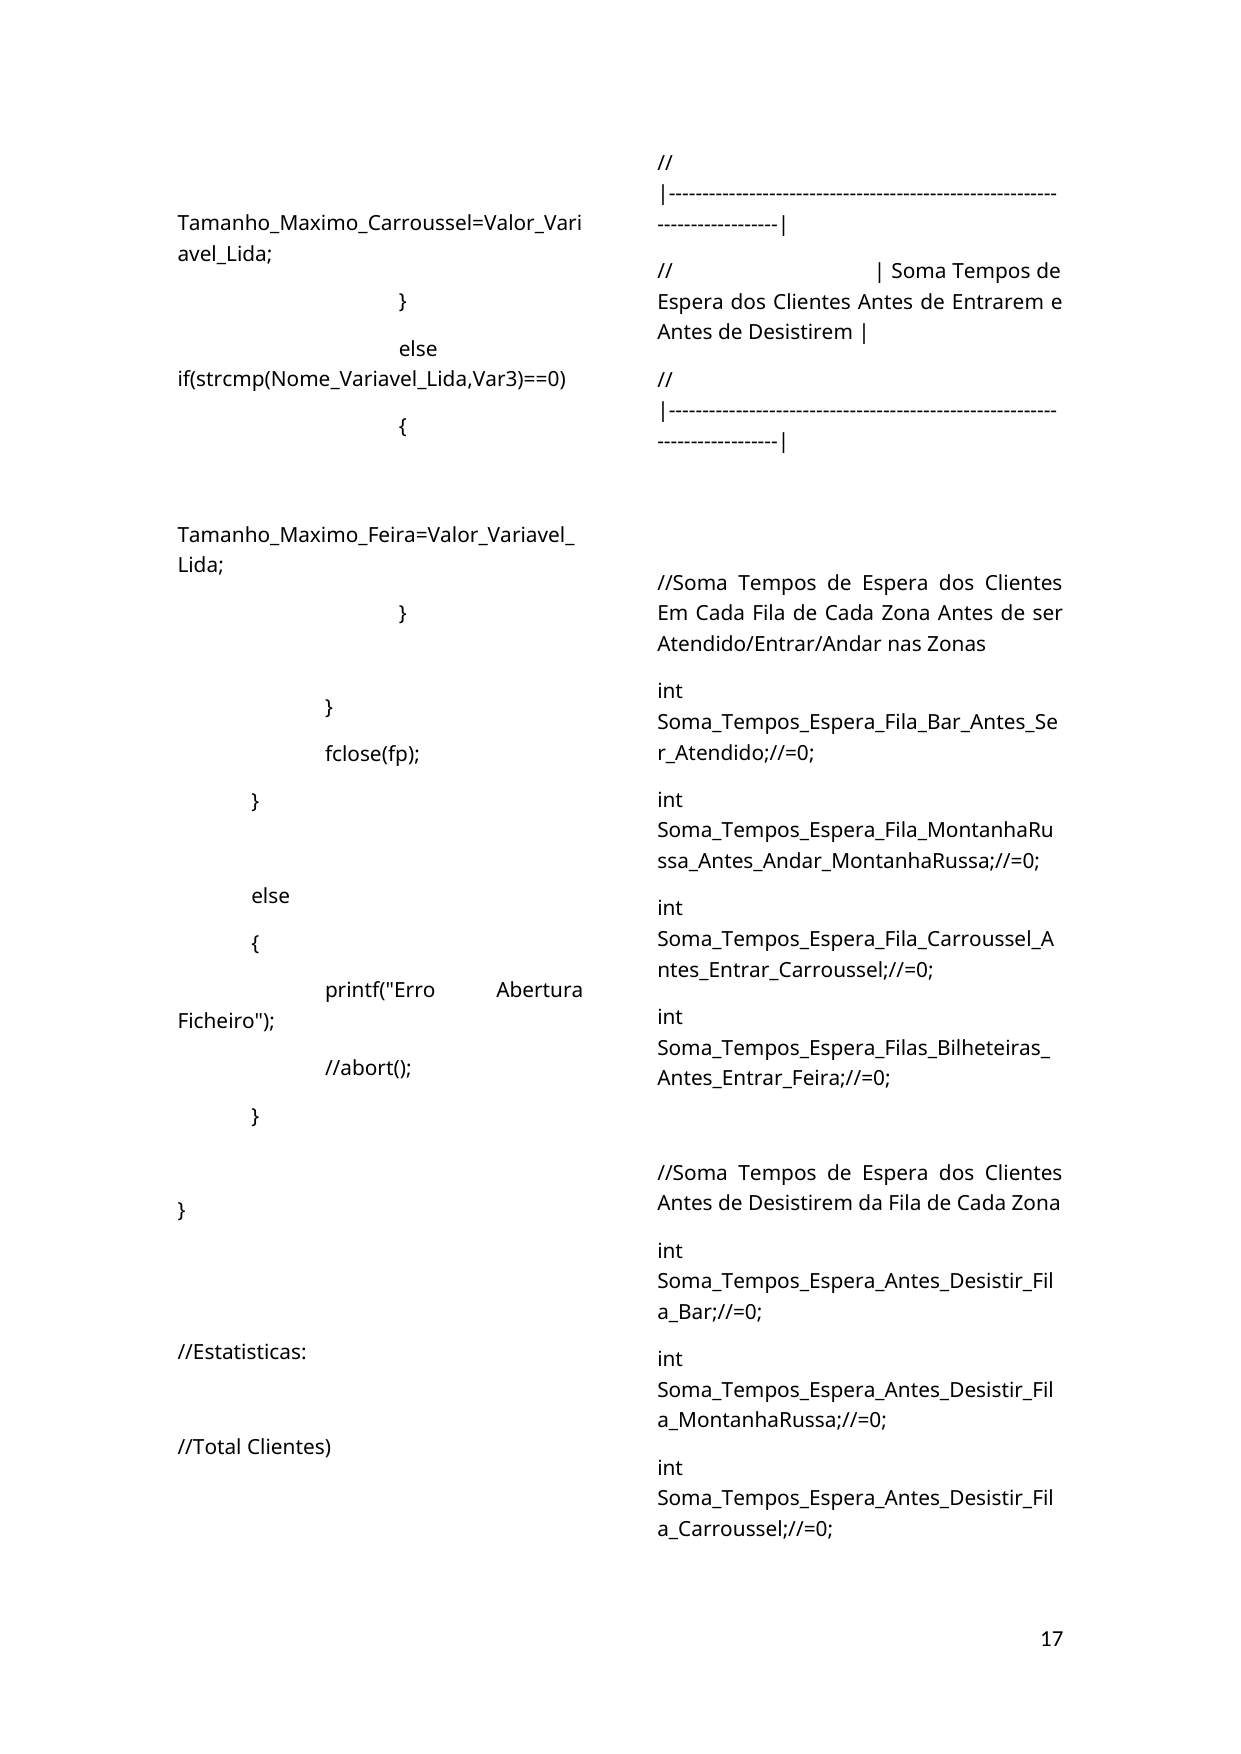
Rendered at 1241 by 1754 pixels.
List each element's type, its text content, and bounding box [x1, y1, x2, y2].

text } [177, 286, 583, 315]
text //Total Clientes) [177, 1432, 583, 1460]
text // | Soma Tempos de Espera dos Clientes Antes de Entrarem e Antes de Desistirem | [657, 256, 1063, 346]
text } [177, 598, 583, 626]
text Tamanho_Maximo_Feira=Valor_Variavel_Lida; [177, 459, 583, 579]
text { [177, 928, 583, 957]
text { [177, 412, 583, 440]
text int Soma_Tempos_Espera_Antes_Desistir_Fila_Carroussel;//=0; [657, 1453, 1063, 1542]
text else if(strcmp(Nome_Variavel_Lida,Var3)==0) [177, 334, 583, 393]
text } [177, 1195, 583, 1224]
text // |----------------------------------------------------------------------------| [657, 365, 1063, 454]
text int Soma_Tempos_Espera_Fila_Bar_Antes_Ser_Atendido;//=0; [657, 676, 1063, 766]
text //Soma Tempos de Espera dos Clientes Em Cada Fila de Cada Zona Antes de ser Atendido/Entrar/Andar nas Zonas [657, 568, 1063, 657]
text } [177, 786, 583, 815]
text } [177, 692, 583, 720]
text fclose(fp); [177, 739, 583, 767]
text //Estatisticas: [177, 1337, 583, 1366]
text //abort(); [177, 1053, 583, 1082]
text int Soma_Tempos_Espera_Filas_Bilheteiras_Antes_Entrar_Feira;//=0; [657, 1002, 1063, 1092]
text int Soma_Tempos_Espera_Antes_Desistir_Fila_MontanhaRussa;//=0; [657, 1344, 1063, 1434]
text int Soma_Tempos_Espera_Antes_Desistir_Fila_Bar;//=0; [657, 1236, 1063, 1325]
text Tamanho_Maximo_Carroussel=Valor_Variavel_Lida; [177, 148, 583, 267]
text //Soma Tempos de Espera dos Clientes Antes de Desistirem da Fila de Cada Zona [657, 1158, 1063, 1217]
text int Soma_Tempos_Espera_Fila_MontanhaRussa_Antes_Andar_MontanhaRussa;//=0; [657, 785, 1063, 874]
text } [177, 1101, 583, 1129]
text printf("Erro Abertura Ficheiro"); [177, 976, 583, 1034]
text else [177, 881, 583, 909]
text int Soma_Tempos_Espera_Fila_Carroussel_Antes_Entrar_Carroussel;//=0; [657, 893, 1063, 983]
text // |----------------------------------------------------------------------------| [657, 148, 1063, 237]
